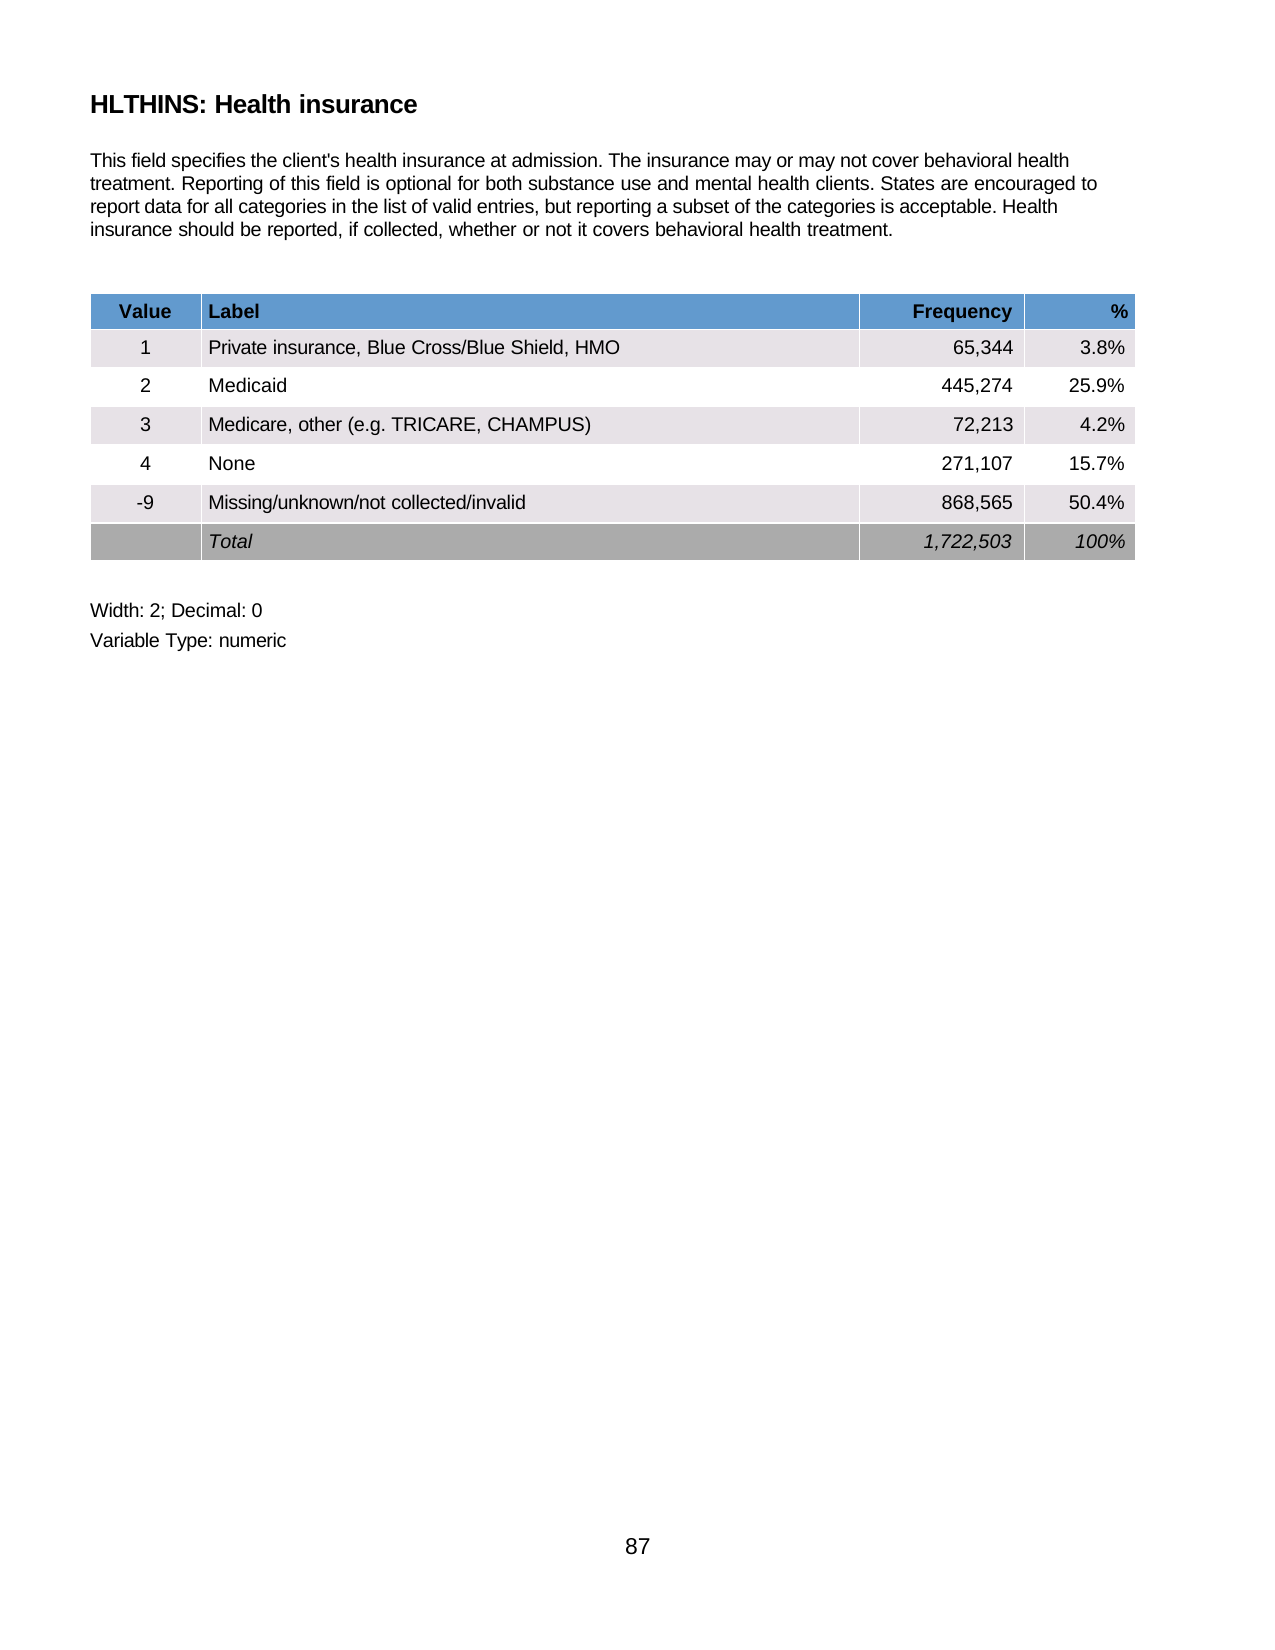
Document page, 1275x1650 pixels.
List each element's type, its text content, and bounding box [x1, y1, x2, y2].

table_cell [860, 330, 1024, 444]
text Width: 2; Decimal: 0 Variable Type: numeric [90, 599, 329, 652]
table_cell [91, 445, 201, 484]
text This field specifies the client's health insurance at admission. The insurance may or may not cover behavioral health treatment. Reporting of this field is optional for both substance use and mental health clients. States are encouraged to report data for all categories in the list of valid entries, but reporting a subset of the categories is acceptable. Health insurance should be reported, if collected, whether or not it covers behavioral health treatment. [90, 149, 1114, 240]
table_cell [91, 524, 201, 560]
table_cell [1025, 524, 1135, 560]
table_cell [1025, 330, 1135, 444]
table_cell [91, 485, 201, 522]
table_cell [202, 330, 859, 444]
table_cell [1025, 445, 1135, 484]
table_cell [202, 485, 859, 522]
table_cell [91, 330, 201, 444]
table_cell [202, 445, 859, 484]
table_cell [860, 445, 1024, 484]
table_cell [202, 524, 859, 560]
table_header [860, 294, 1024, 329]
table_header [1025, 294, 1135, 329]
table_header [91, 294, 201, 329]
subtitle HLTHINS: Health insurance [90, 89, 1175, 119]
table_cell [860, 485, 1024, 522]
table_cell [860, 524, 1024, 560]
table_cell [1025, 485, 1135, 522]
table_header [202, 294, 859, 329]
